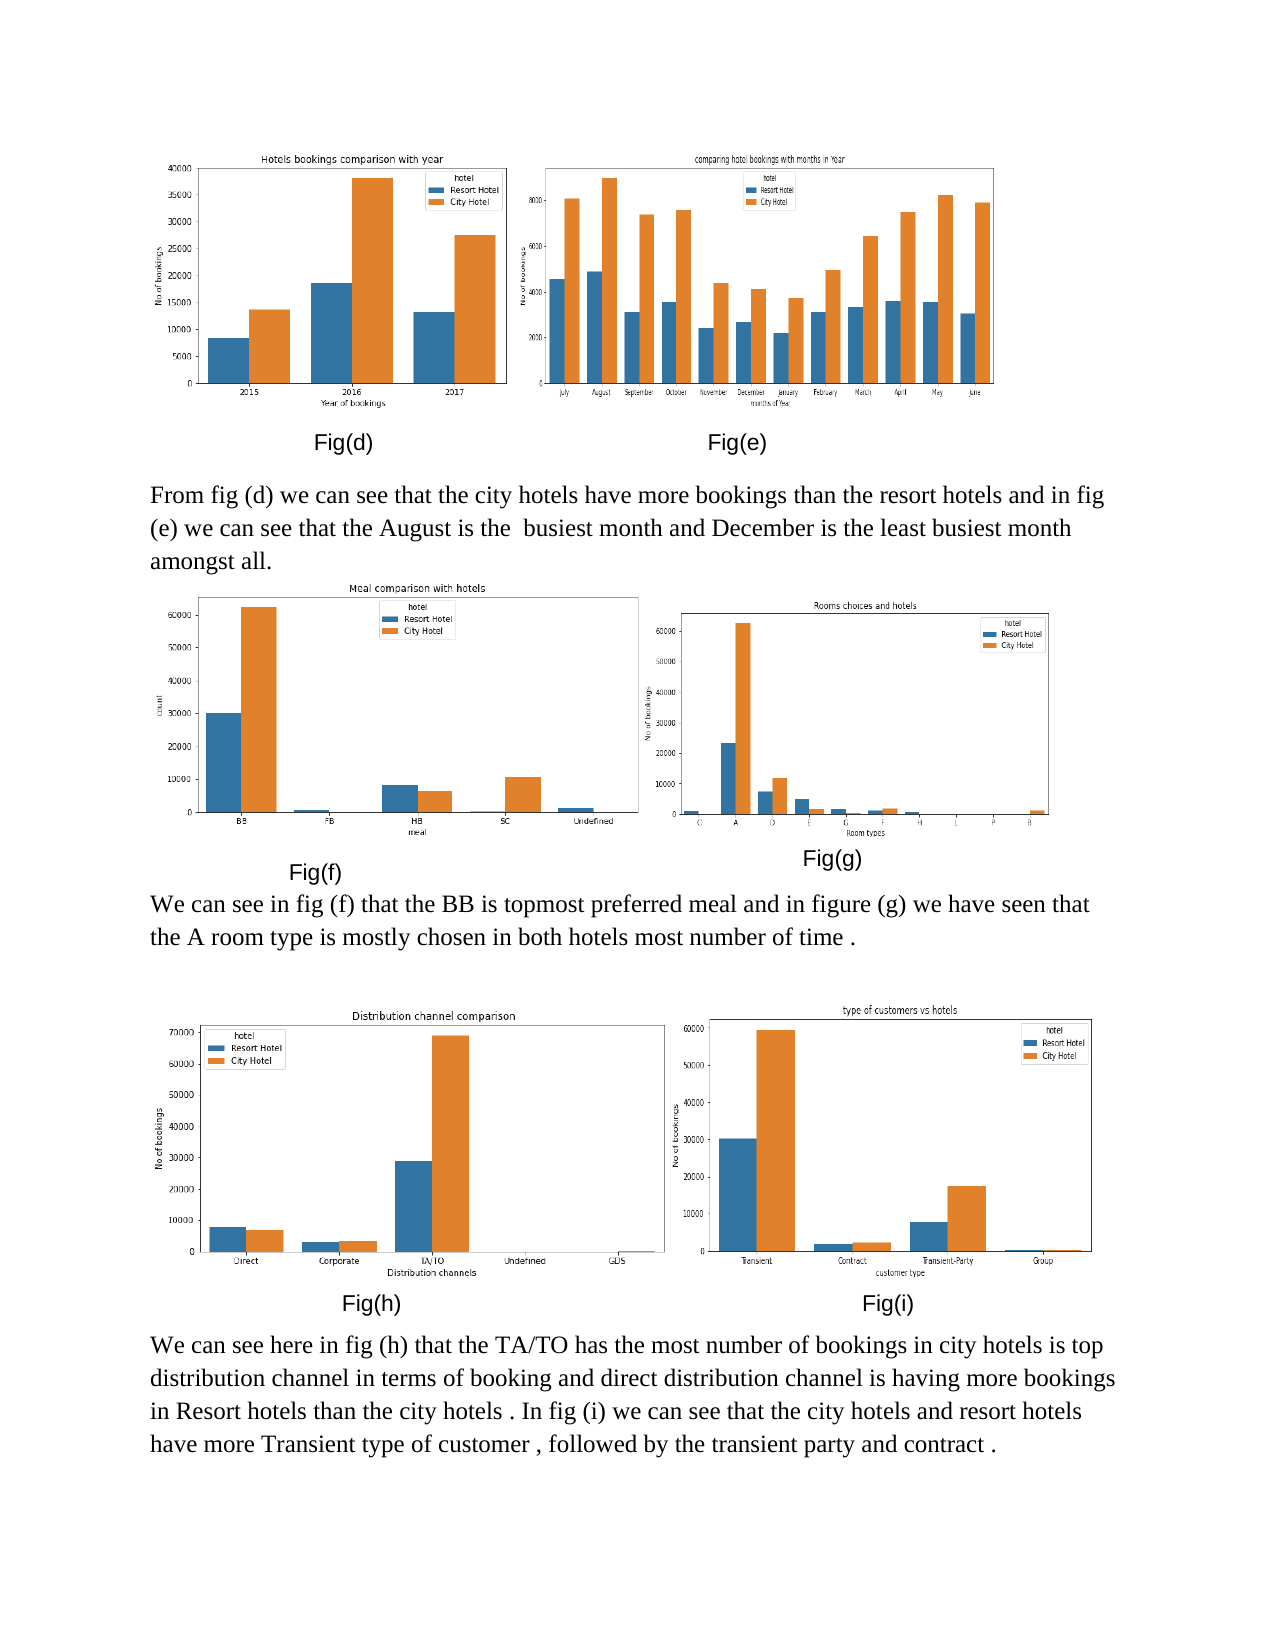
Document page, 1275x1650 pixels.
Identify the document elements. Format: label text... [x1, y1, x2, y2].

picture [150, 579, 1052, 842]
picture [150, 150, 511, 413]
text We can see in fig (f) that the BB is topmost preferred meal and in figure (g) we have seen that the A room type is mostly chosen in both hotels most number of time . [150, 889, 1125, 951]
picture [150, 999, 1095, 1283]
text From fig (d) we can see that the city hotels have more bookings than the resort hotels and in fig (e) we can see that the August is the busiest month and December is the least busiest month amongst all. [150, 480, 1125, 575]
picture [517, 150, 997, 413]
text We can see here in fig (h) that the TA/TO has the most number of bookings in city hotels is top distribution channel in terms of booking and direct distribution channel is having more bookings in Resort hotels than the city hotels . In fig (i) we can see that the city hotels and resort hotels have more Transient type of customer , followed by the transient party and contract . [150, 1330, 1125, 1458]
